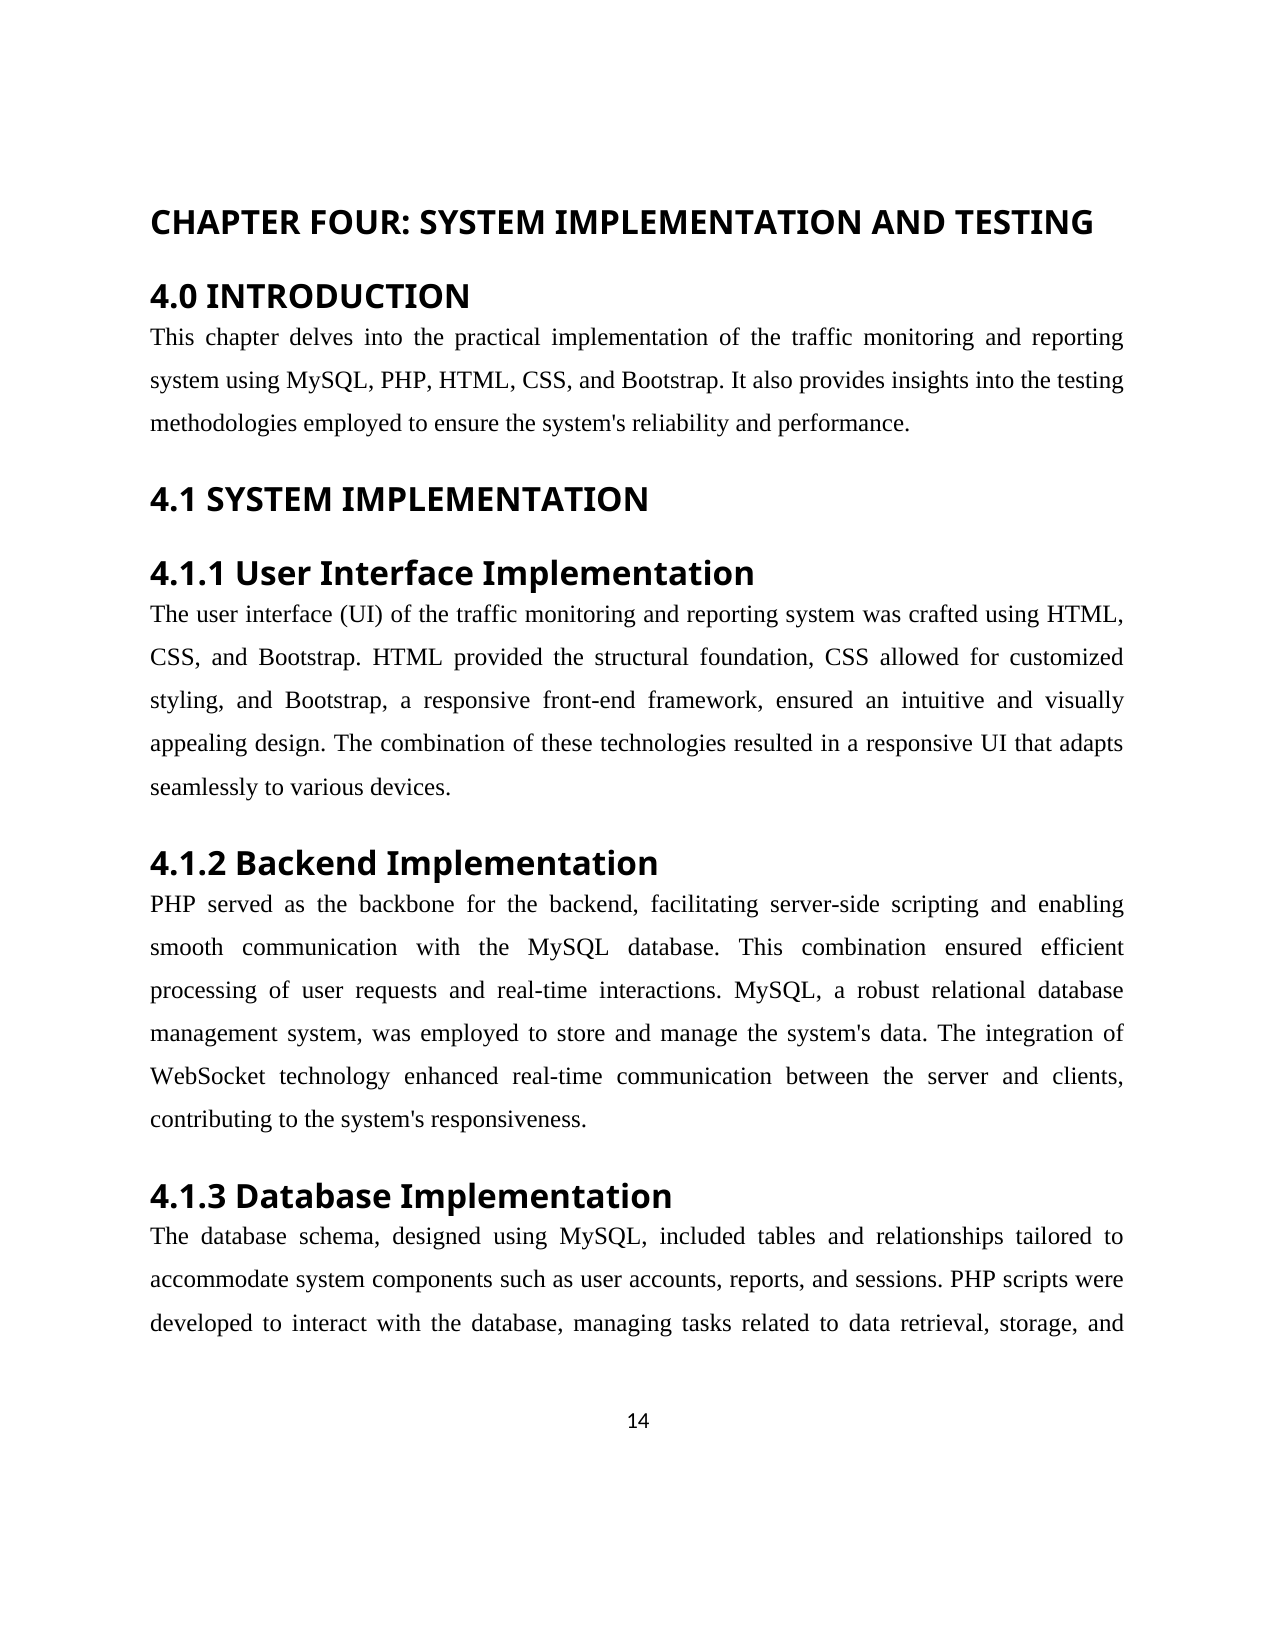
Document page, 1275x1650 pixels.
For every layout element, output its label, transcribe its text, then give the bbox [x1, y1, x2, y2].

text This chapter delves into the practical implementation of the traffic monitoring and reporting system using MySQL, PHP, HTML, CSS, and Bootstrap. It also provides insights into the testing methodologies employed to ensure the system's reliability and performance. [150, 322, 1125, 437]
subtitle 4.1 SYSTEM IMPLEMENTATION [150, 476, 1125, 522]
text The user interface (UI) of the traffic monitoring and reporting system was crafted using HTML, CSS, and Bootstrap. HTML provided the structural foundation, CSS allowed for customized styling, and Bootstrap, a responsive front-end framework, ensured an intuitive and visually appealing design. The combination of these technologies resulted in a responsive UI that adapts seamlessly to various devices. [150, 599, 1125, 800]
subtitle 4.0 INTRODUCTION [150, 273, 1125, 318]
text PHP served as the backbone for the backend, facilitating server-side scripting and enabling smooth communication with the MySQL database. This combination ensured efficient processing of user requests and real-time interactions. MySQL, a robust relational database management system, was employed to store and manage the system's data. The integration of WebSocket technology enhanced real-time communication between the server and clients, contributing to the system's responsiveness. [150, 889, 1125, 1133]
subtitle 4.1.1 User Interface Implementation [150, 550, 1125, 596]
subtitle CHAPTER FOUR: SYSTEM IMPLEMENTATION AND TESTING [150, 150, 1125, 244]
subtitle 4.1.3 Database Implementation [150, 1172, 1125, 1218]
subtitle 4.1.2 Backend Implementation [150, 840, 1125, 885]
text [150, 1221, 1125, 1336]
